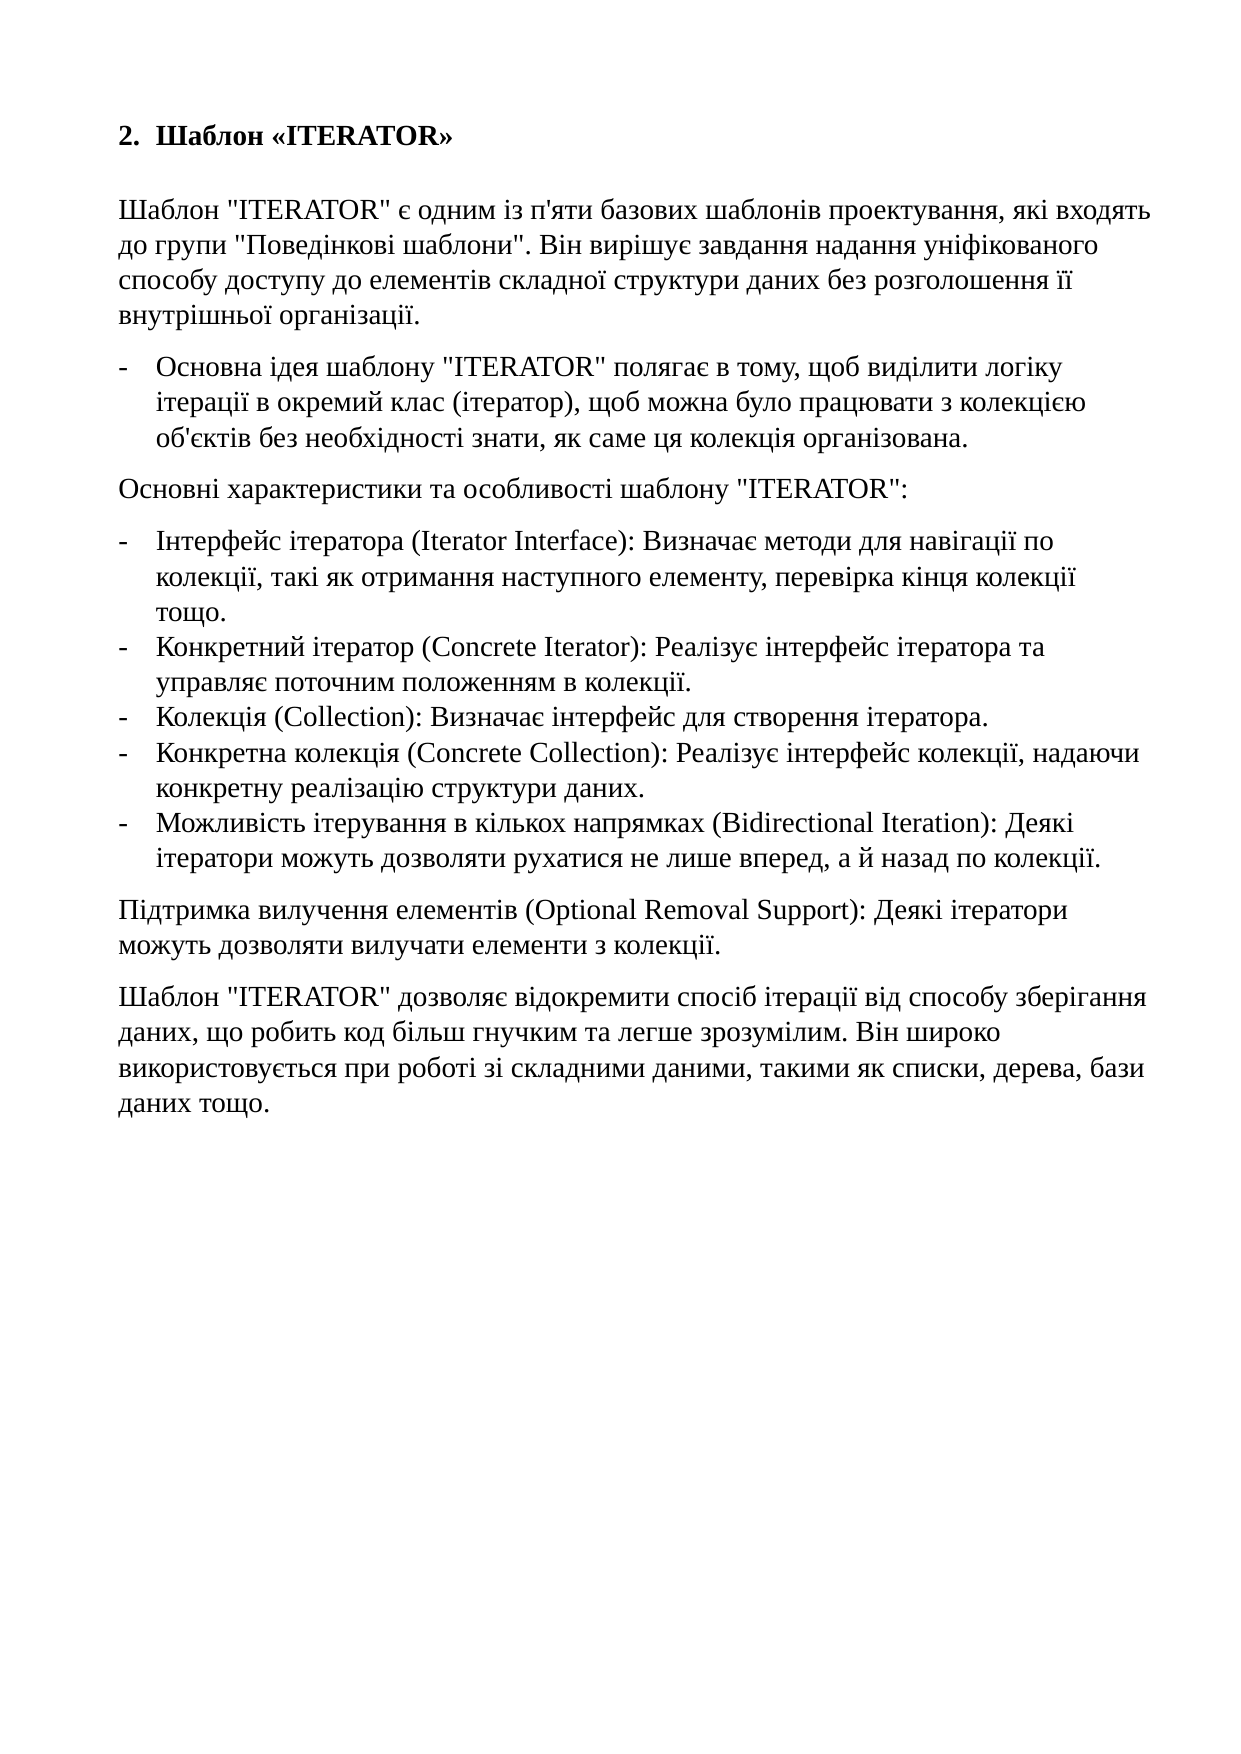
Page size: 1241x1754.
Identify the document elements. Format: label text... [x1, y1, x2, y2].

text Шаблон "ITERATOR" дозволяє відокремити спосіб ітерації від способу зберігання даних, що робить код більш гнучким та легше зрозумілим. Він широко використовується при роботі зі складними даними, такими як списки, дерева, бази даних тощо. [118, 979, 1152, 1118]
list Основна ідея шаблону "ITERATOR" полягає в тому, щоб виділити логіку ітерації в окремий клас (ітератор), щоб можна було працювати з колекцією об'єктів без необхідності знати, як саме ця колекція організована. [118, 349, 1152, 453]
list Колекція (Collection): Визначає інтерфейс для створення ітератора. [118, 699, 1152, 733]
list Конкретна колекція (Concrete Collection): Реалізує інтерфейс колекції, надаючи конкретну реалізацію структури даних. [118, 735, 1152, 803]
text Підтримка вилучення елементів (Optional Removal Support): Деякі ітератори можуть дозволяти вилучати елементи з колекції. [118, 892, 1152, 961]
list Шаблон «ITERATOR» [177, 118, 1152, 152]
text Шаблон "ITERATOR" є одним із п'яти базових шаблонів проектування, які входять до групи "Поведінкові шаблони". Він вирішує завдання надання уніфікованого способу доступу до елементів складної структури даних без розголошення її внутрішньої організації. [118, 192, 1152, 331]
list Інтерфейс ітератора (Iterator Interface): Визначає методи для навігації по колекції, такі як отримання наступного елементу, перевірка кінця колекції тощо. [118, 523, 1152, 627]
list Конкретний ітератор (Concrete Iterator): Реалізує інтерфейс ітератора та управляє поточним положенням в колекції. [118, 629, 1152, 698]
list Можливість ітерування в кількох напрямках (Bidirectional Iteration): Деякі ітератори можуть дозволяти рухатися не лише вперед, а й назад по колекції. [118, 805, 1152, 874]
text Основні характеристики та особливості шаблону "ITERATOR": [118, 472, 1152, 505]
